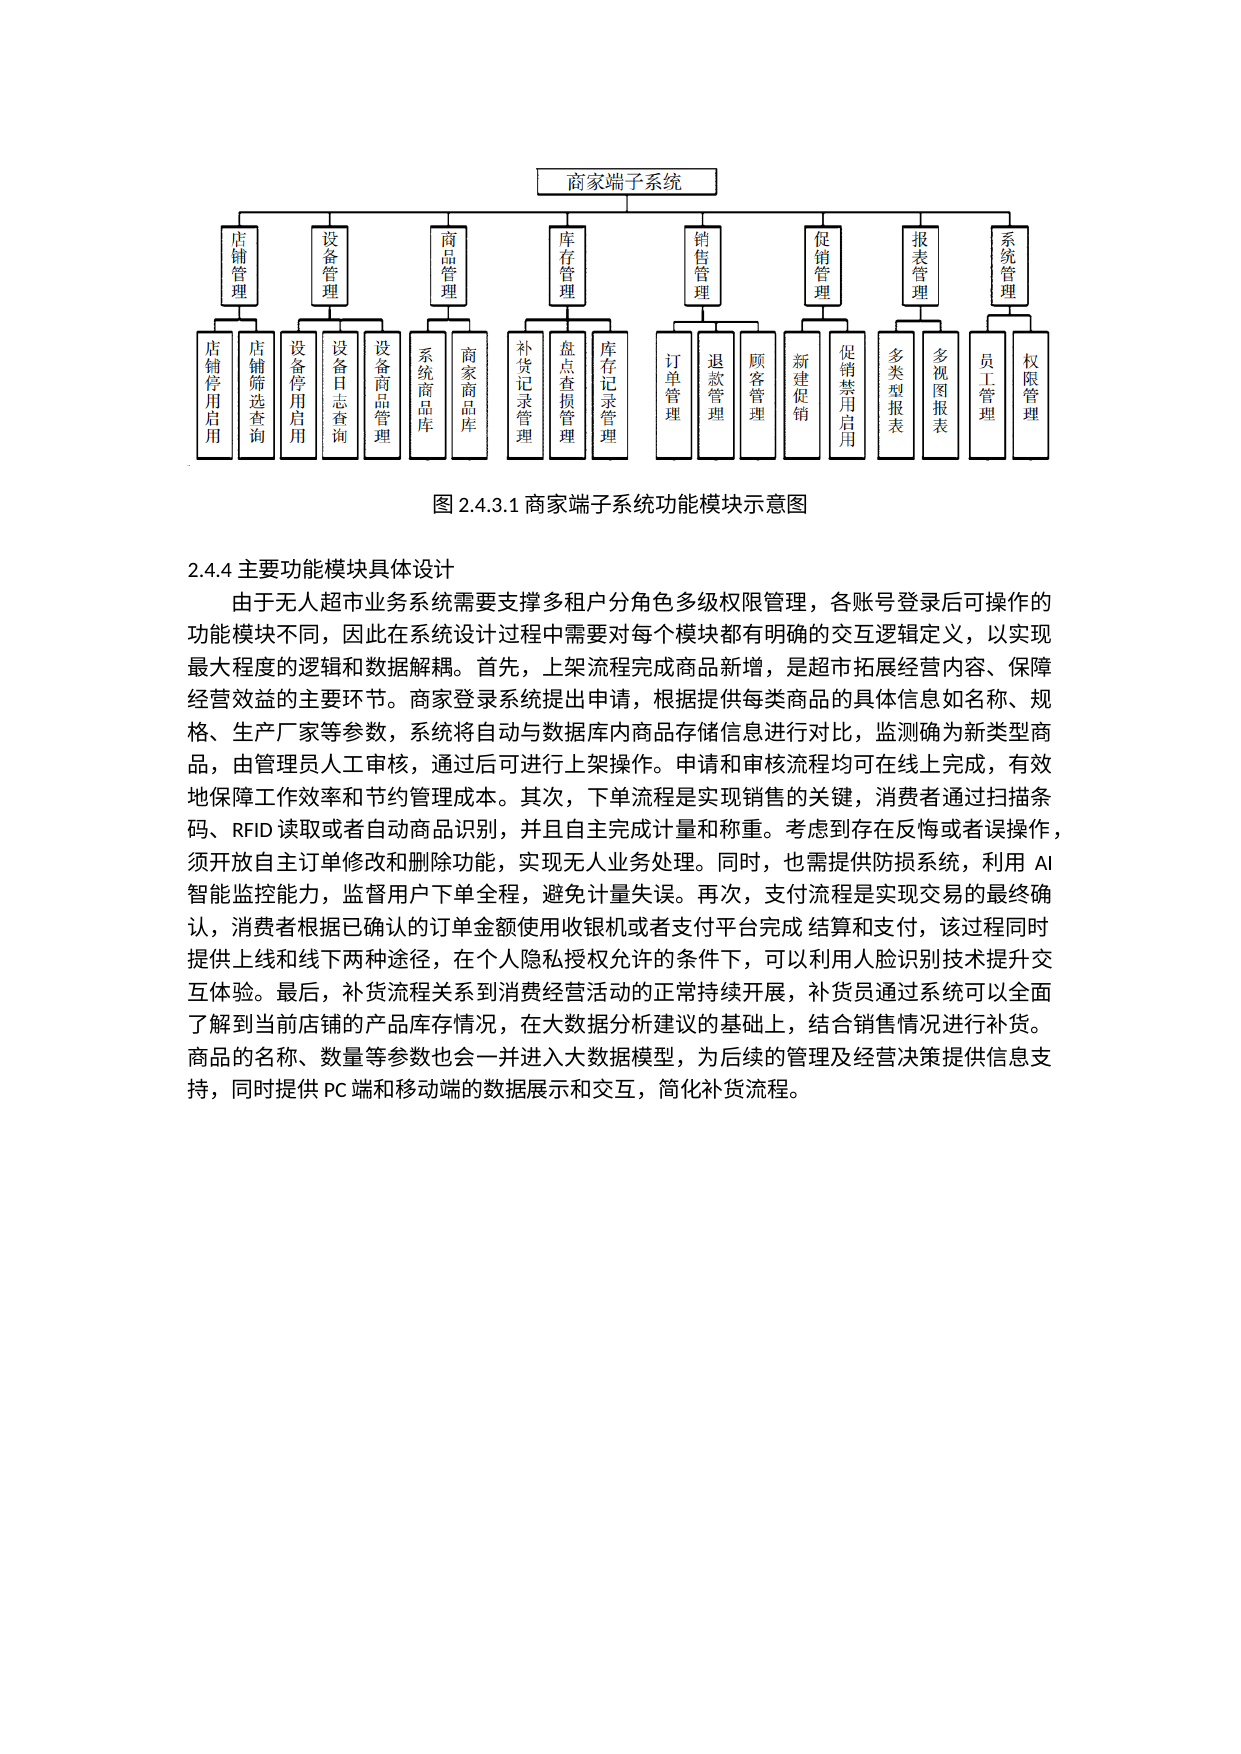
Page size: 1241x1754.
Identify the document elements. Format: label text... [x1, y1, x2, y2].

picture [187, 162, 1052, 466]
list 图2.4.3.1 商家端子系统功能模块示意图 [187, 487, 1053, 519]
list 2.4.4 主要功能模块具体设计 [187, 552, 1053, 584]
list 由于无人超市业务系统需要支撑多租户分角色多级权限管理，各账号登录后可操作的功能模块不同，因此在系统设计过程中需要对每个模块都有明确的交互逻辑定义，以实现最大程度的逻辑和数据解耦。首先，上架流程完成商品新增，是超市拓展经营内容、保障经营效益的主要环节。商家登录系统提出申请，根据提供每类商品的具体信息如名称、规格、生产厂家等参数，系统将自动与数据库内商品存储信息进行对比，监测确为新类型商品，由管理员人工审核，通过后可进行上架操作。申请和审核流程均可在线上完成，有效地保障工作效率和节约管理成本。其次，下单流程是实现销售的关键，消费者通过扫描条码、RFID读取或者自动商品识别，并且自主完成计量和称重。考虑到存在反悔或者误操作，须开放自主订单修改和删除功能，实现无人业务处理。同时，也需提供防损系统，利用 AI 智能监控能力，监督用户下单全程，避免计量失误。再次，支付流程是实现交易的最终确认，消费者根据已确认的订单金额使用收银机或者支付平台完成 结算和支付，该过程同时提供上线和线下两种途径，在个人隐私授权允许的条件下，可以利用人脸识别技术提升交互体验。最后，补货流程关系到消费经营活动的正常持续开展，补货员通过系统可以全面了解到当前店铺的产品库存情况，在大数据分析建议的基础上，结合销售情况进行补货。商品的名称、数量等参数也会一并进入大数据模型，为后续的管理及经营决策提供信息支持，同时提供 PC 端和移动端的数据展示和交互，简化补货流程。 [187, 584, 1053, 1104]
